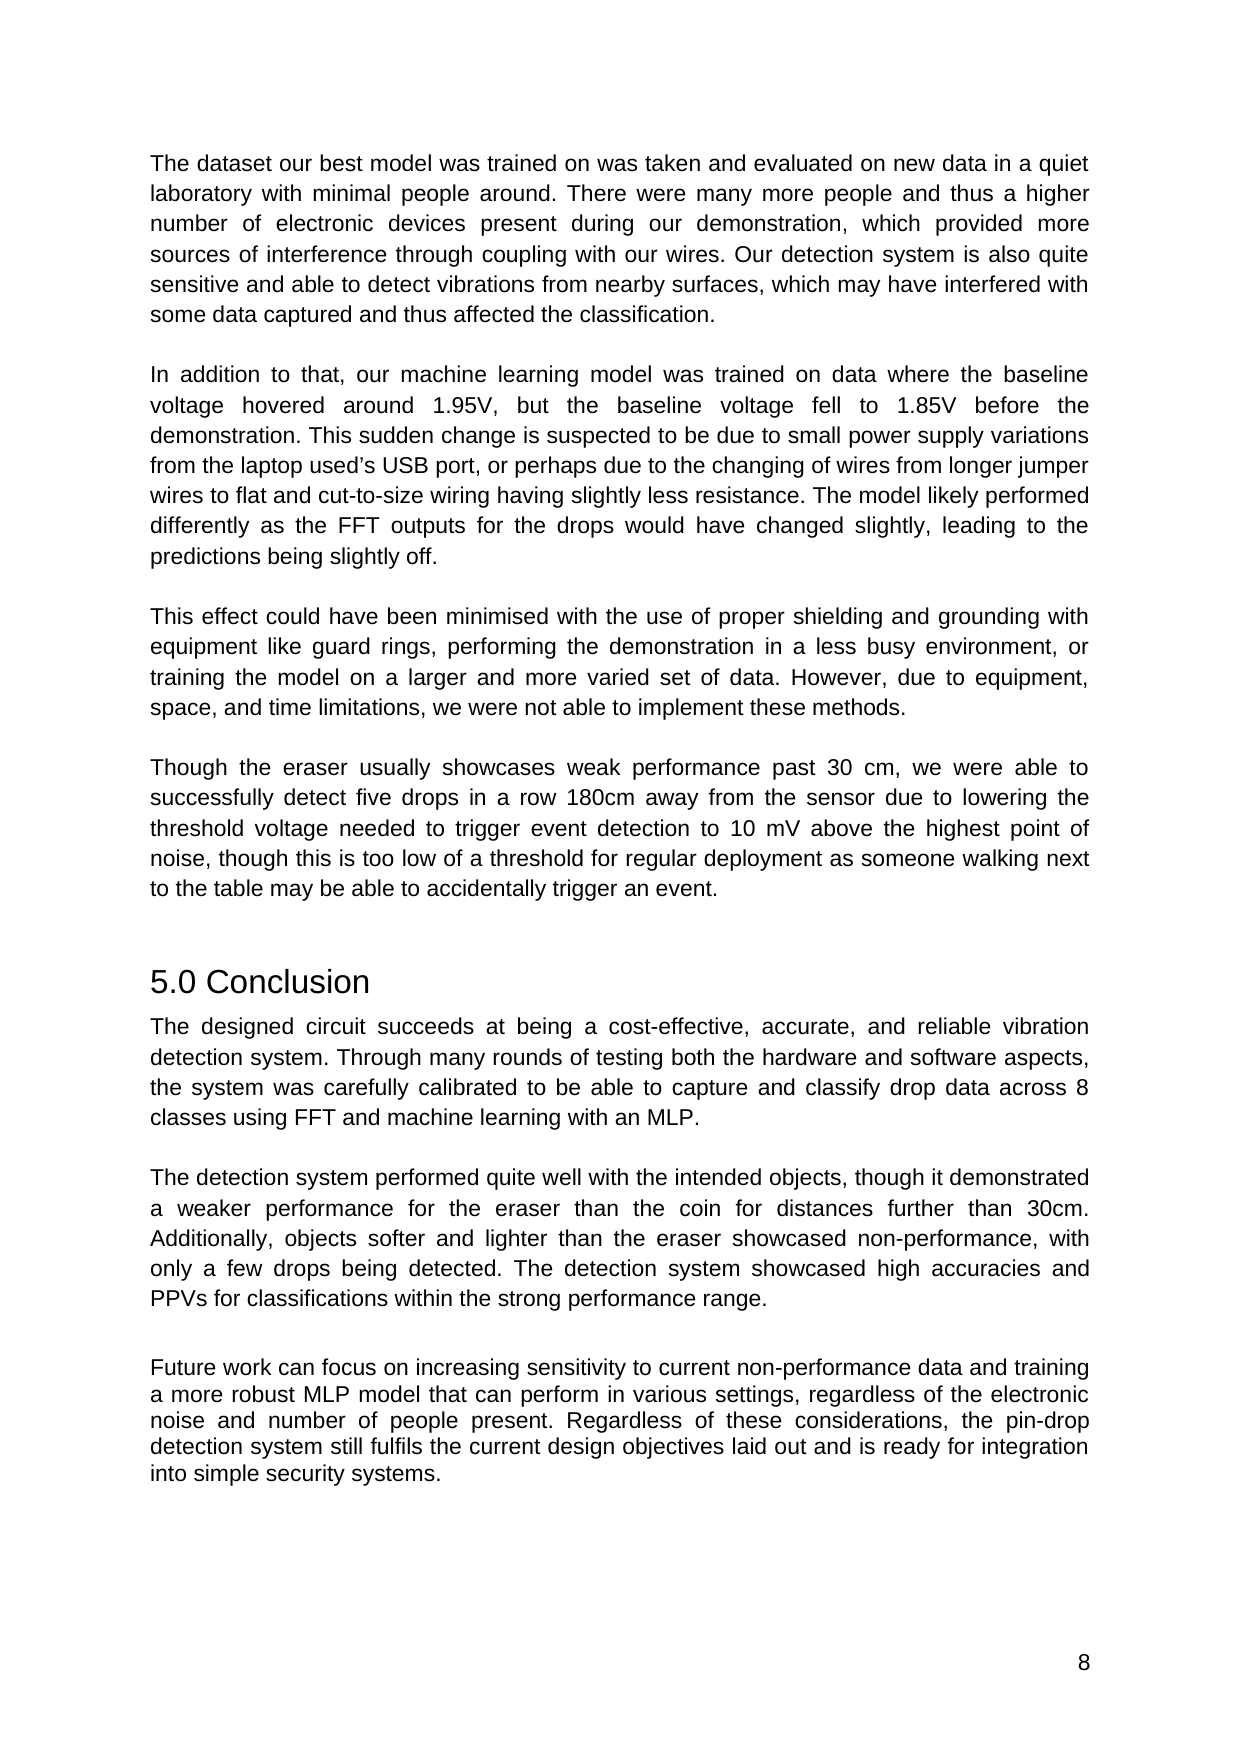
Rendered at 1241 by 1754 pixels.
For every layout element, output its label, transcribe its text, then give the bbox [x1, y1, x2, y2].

text The designed circuit succeeds at being a cost-effective, accurate, and reliable vibration detection system. Through many rounds of testing both the hardware and software aspects, the system was carefully calibrated to be able to capture and classify drop data across 8 classes using FFT and machine learning with an MLP. [150, 1013, 1090, 1130]
text Future work can focus on increasing sensitivity to current non-performance data and training a more robust MLP model that can perform in various settings, regardless of the electronic noise and number of people present. Regardless of these considerations, the pin-drop detection system still fulfils the current design objectives laid out and is ready for integration into simple security systems. [150, 1354, 1090, 1486]
text The dataset our best model was trained on was taken and evaluated on new data in a quiet laboratory with minimal people around. There were many more people and thus a higher number of electronic devices present during our demonstration, which provided more sources of interference through coupling with our wires. Our detection system is also quite sensitive and able to detect vibrations from nearby surfaces, which may have interfered with some data captured and thus affected the classification. [150, 150, 1090, 327]
text This effect could have been minimised with the use of proper shielding and grounding with equipment like guard rings, performing the demonstration in a less busy environment, or training the model on a larger and more varied set of data. However, due to equipment, space, and time limitations, we were not able to implement these methods. [150, 603, 1090, 720]
text The detection system performed quite well with the intended objects, though it demonstrated a weaker performance for the eraser than the coin for distances further than 30cm. Additionally, objects softer and lighter than the eraser showcased non-performance, with only a few drops being detected. The detection system showcased high accuracies and PPVs for classifications within the strong performance range. [150, 1164, 1090, 1312]
subtitle 5.0 Conclusion [150, 962, 1090, 1001]
text Though the eraser usually showcases weak performance past 30 cm, we were able to successfully detect five drops in a row 180cm away from the sensor due to lowering the threshold voltage needed to trigger event detection to 10 mV above the highest point of noise, though this is too low of a threshold for regular deployment as someone walking next to the table may be able to accidentally trigger an event. [150, 754, 1090, 901]
text In addition to that, our machine learning model was trained on data where the baseline voltage hovered around 1.95V, but the baseline voltage fell to 1.85V before the demonstration. This sudden change is suspected to be due to small power supply variations from the laptop used’s USB port, or perhaps due to the changing of wires from longer jumper wires to flat and cut-to-size wiring having slightly less resistance. The model likely performed differently as the FFT outputs for the drops would have changed slightly, leading to the predictions being slightly off. [150, 361, 1090, 569]
